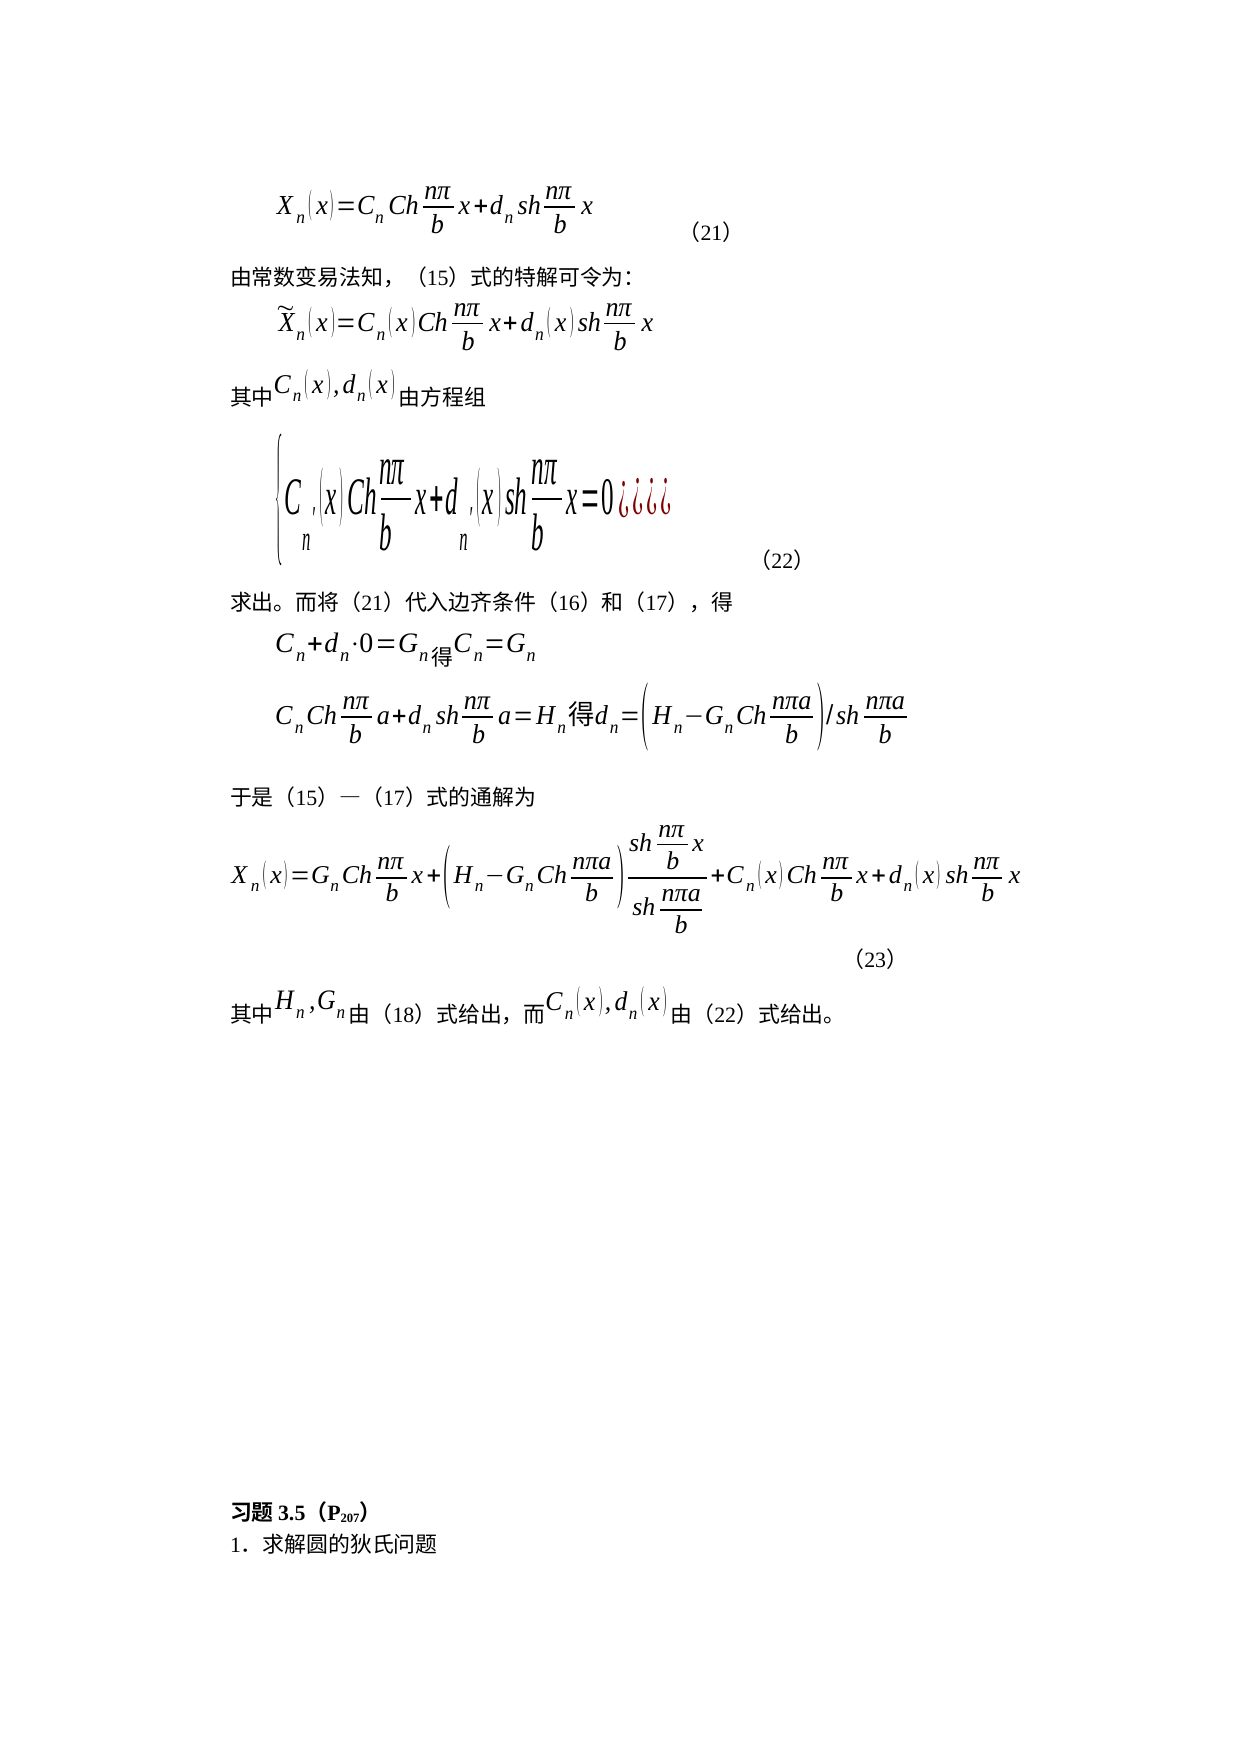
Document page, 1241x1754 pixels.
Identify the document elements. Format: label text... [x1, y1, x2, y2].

text 得 [230, 617, 1053, 682]
text 由常数变易法知，（15）式的特解可令为： [230, 259, 1053, 292]
text （22） [230, 422, 1053, 584]
text 于是（15）—（17）式的通解为 [230, 779, 1053, 812]
text 求出。而将（21）代入边齐条件（16）和（17），得 [230, 584, 1053, 617]
text 习题3.5（P207） [230, 1494, 1053, 1527]
text （23） [230, 812, 1053, 974]
text （21） [230, 162, 1053, 259]
text 其中由（18）式给出，而由（22）式给出。 [230, 974, 1053, 1039]
text 1．求解圆的狄氏问题 [230, 1527, 1053, 1559]
text 其中由方程组 [230, 357, 1053, 422]
